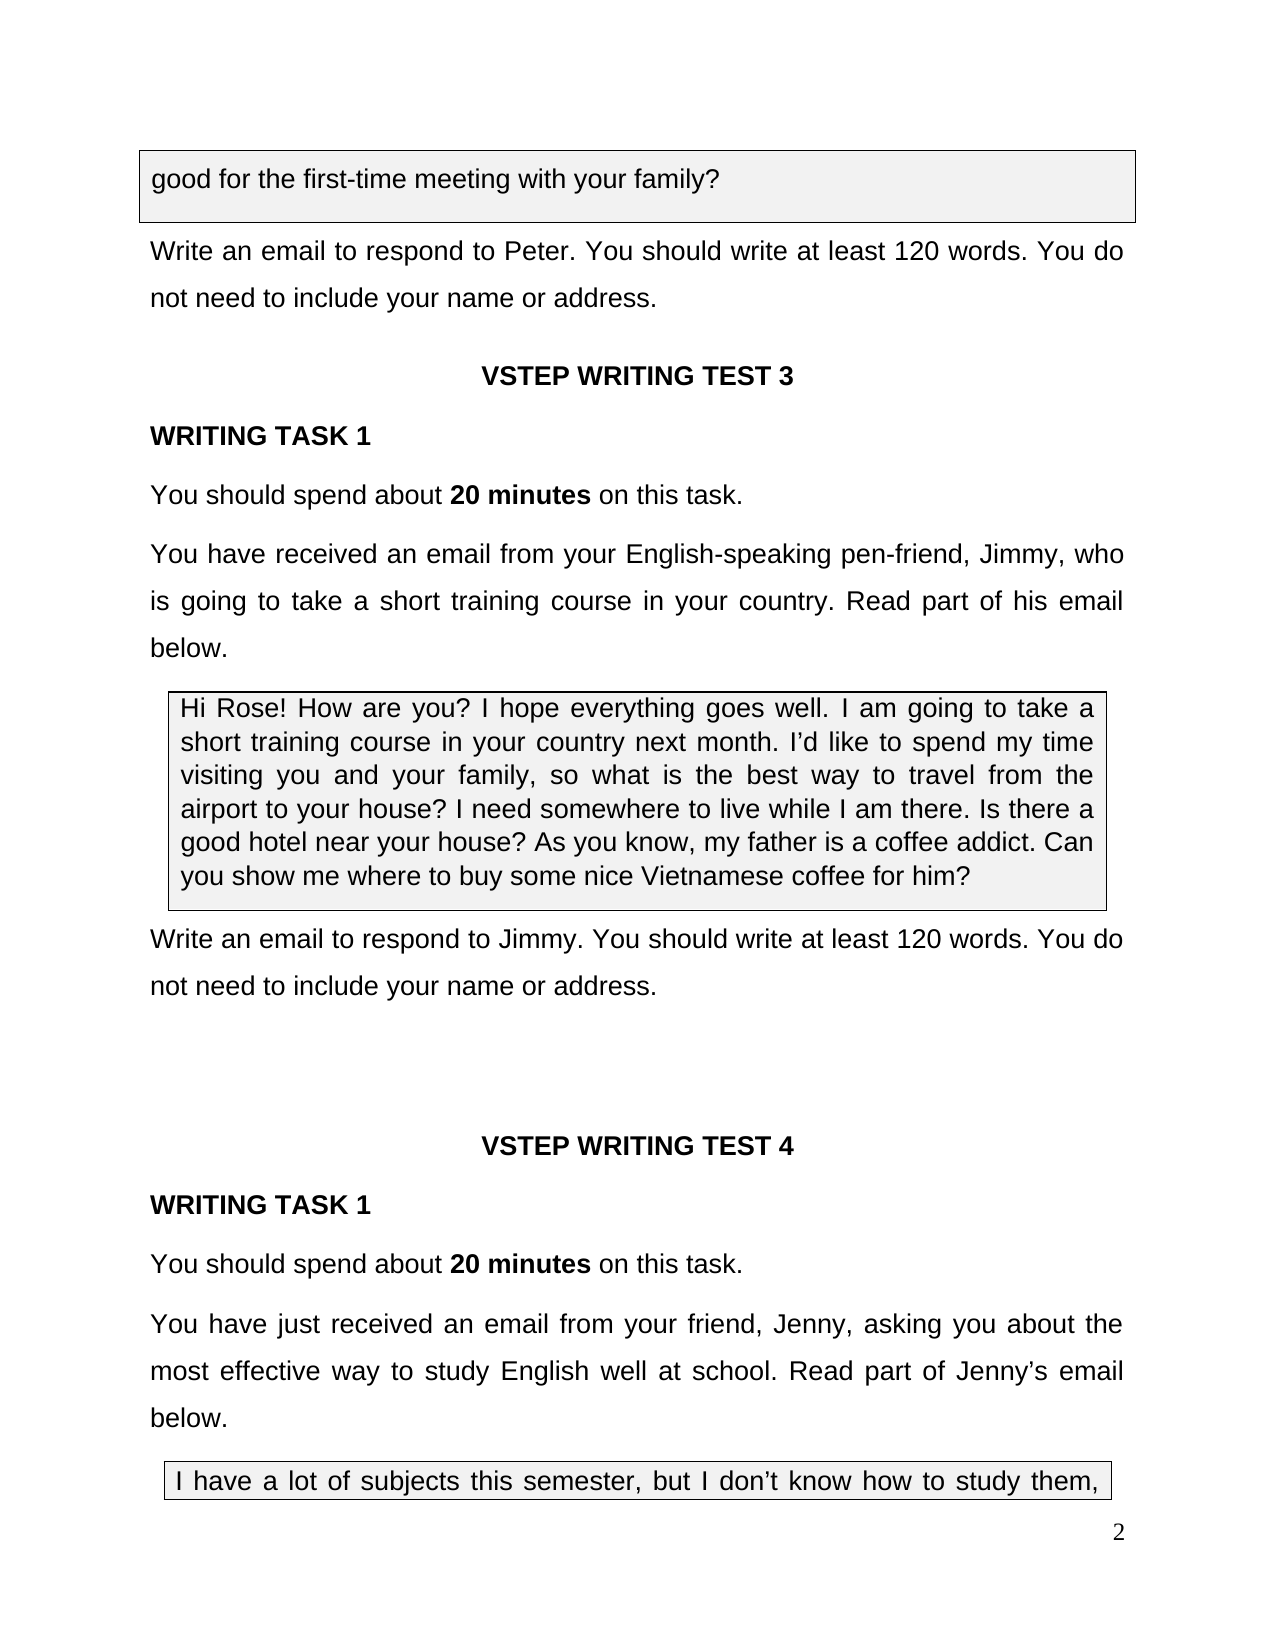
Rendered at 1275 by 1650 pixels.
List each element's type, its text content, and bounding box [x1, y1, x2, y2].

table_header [165, 1462, 1111, 1499]
text WRITING TASK 1 [150, 419, 1125, 451]
text You have just received an email from your friend, Jenny, asking you about the most effective way to study English well at school. Read part of Jenny’s email below. [150, 1308, 1125, 1433]
text Write an email to respond to Jimmy. You should write at least 120 words. You do not need to include your name or address. [150, 923, 1125, 1001]
text You should spend about 20 minutes on this task. [150, 479, 1125, 510]
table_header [140, 151, 1135, 222]
table_header Hi Rose! How are you? I hope everything goes well. I am going to take a short training course in your country next month. I’d like to spend my time visiting you and your family, so what is the best way to travel from the airport to your house? I need somewhere to live while I am there. Is there a good hotel near your house? As you know, my father is a coffee addict. Can you show me where to buy some nice Vietnamese coffee for him? [169, 693, 1106, 909]
text VSTEP WRITING TEST 3 [150, 360, 1125, 391]
text You should spend about 20 minutes on this task. [150, 1248, 1125, 1280]
text WRITING TASK 1 [150, 1189, 1125, 1220]
text VSTEP WRITING TEST 4 [150, 1130, 1125, 1161]
text Write an email to respond to Peter. You should write at least 120 words. You do not need to include your name or address. [150, 235, 1125, 313]
text You have received an email from your English-speaking pen-friend, Jimmy, who is going to take a short training course in your country. Read part of his email below. [150, 538, 1125, 663]
